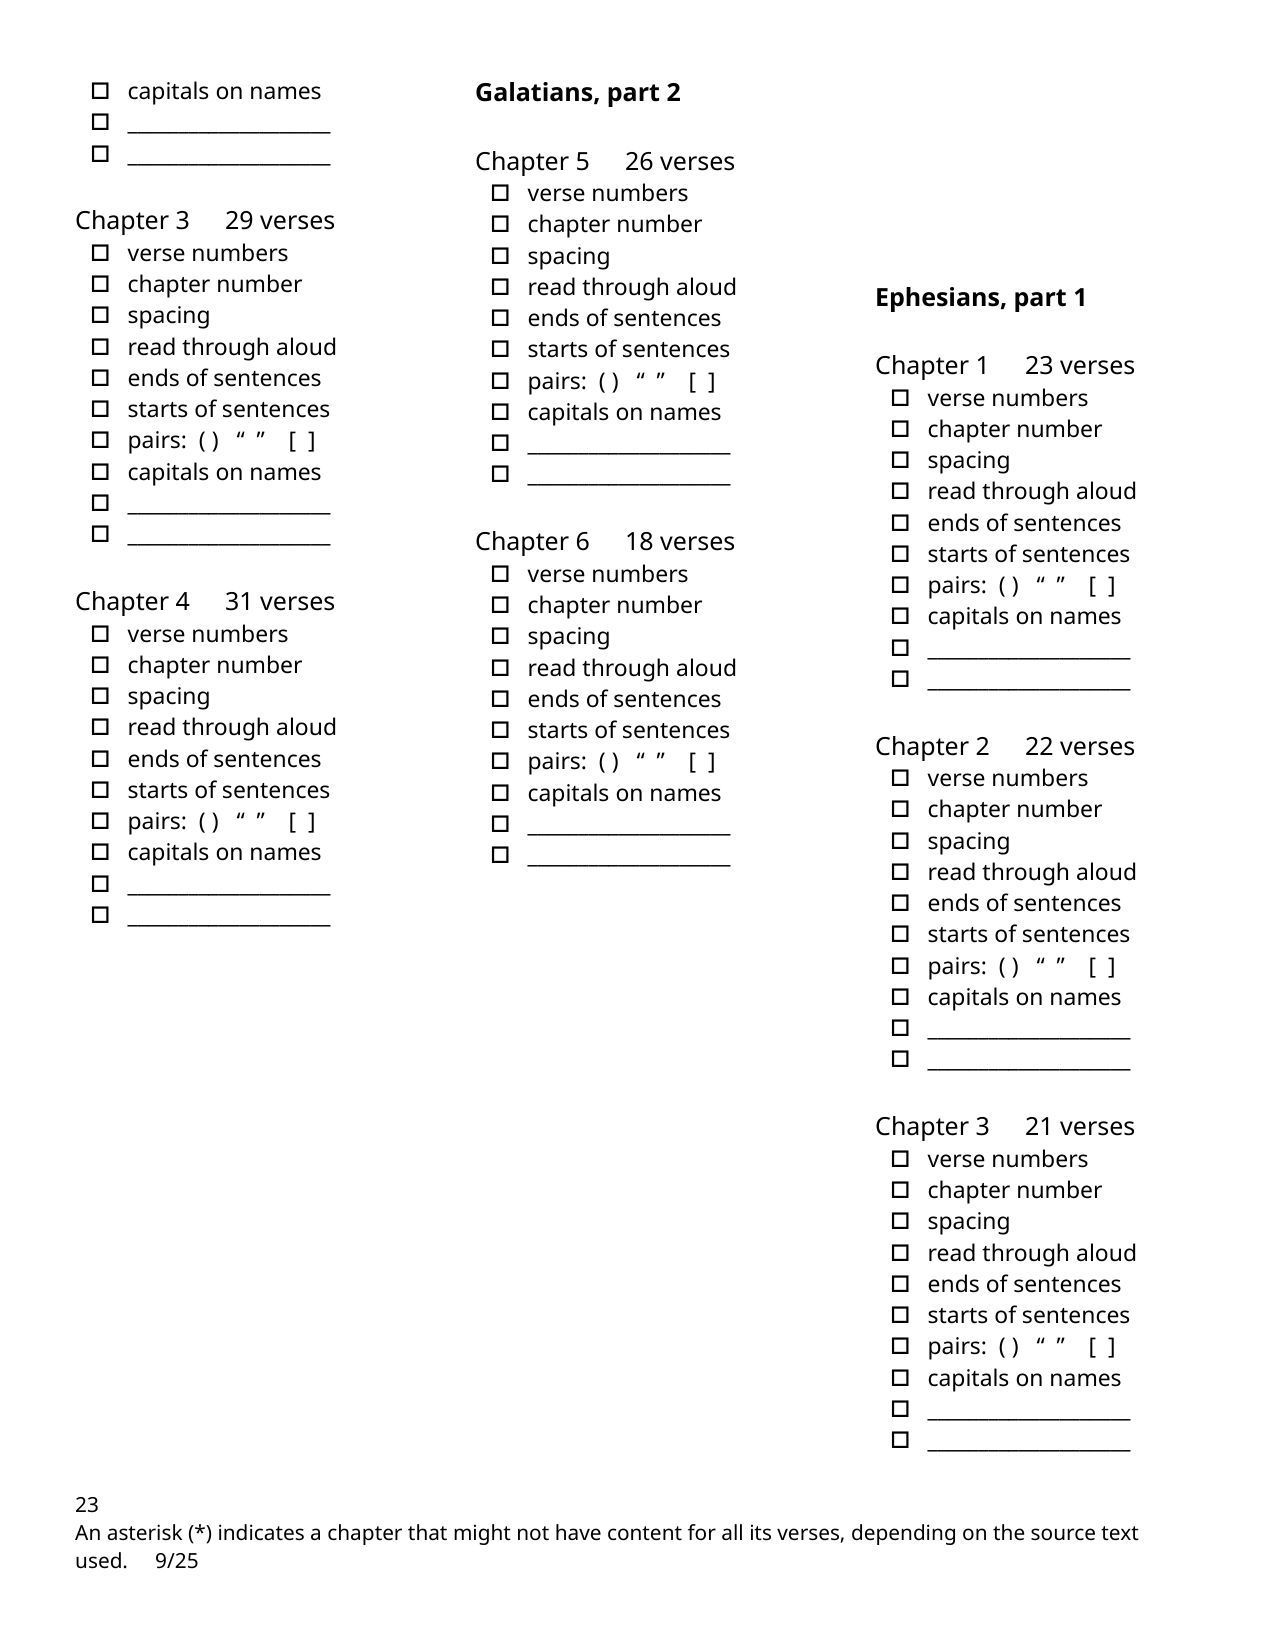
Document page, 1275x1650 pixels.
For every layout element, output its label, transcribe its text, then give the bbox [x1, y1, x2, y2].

list capitals on names [90, 836, 400, 867]
list capitals on names [890, 600, 1200, 632]
list chapter number [890, 1174, 1200, 1205]
list pairs: ( ) “ ” [ ] [890, 950, 1200, 981]
list pairs: ( ) “ ” [ ] [490, 365, 800, 396]
list ____________________ [490, 458, 800, 490]
list capitals on names [490, 777, 800, 808]
list ends of sentences [90, 362, 400, 393]
list ____________________ [890, 1012, 1200, 1043]
list spacing [90, 299, 400, 331]
list ____________________ [90, 106, 400, 137]
list capitals on names [890, 981, 1200, 1012]
list ____________________ [490, 808, 800, 839]
list chapter number [890, 793, 1200, 825]
list capitals on names [90, 75, 400, 106]
list starts of sentences [90, 774, 400, 805]
list read through aloud [90, 331, 400, 362]
list read through aloud [890, 475, 1200, 507]
list read through aloud [490, 652, 800, 683]
text Chapter 3 29 verses [75, 203, 400, 237]
text Chapter 3 21 verses [875, 1109, 1200, 1143]
list pairs: ( ) “ ” [ ] [90, 805, 400, 836]
text Chapter 4 31 verses [75, 583, 400, 617]
list capitals on names [490, 396, 800, 427]
list ends of sentences [890, 507, 1200, 538]
list read through aloud [890, 856, 1200, 887]
list chapter number [890, 413, 1200, 444]
list chapter number [490, 589, 800, 620]
list spacing [490, 620, 800, 652]
text Ephesians, part 1 [875, 279, 1200, 313]
list ____________________ [890, 663, 1200, 694]
list spacing [890, 825, 1200, 856]
list chapter number [90, 649, 400, 680]
list ends of sentences [490, 302, 800, 333]
list starts of sentences [490, 714, 800, 745]
list ____________________ [890, 632, 1200, 663]
list verse numbers [890, 762, 1200, 793]
list ____________________ [90, 518, 400, 549]
text Chapter 1 23 verses [875, 347, 1200, 382]
list spacing [90, 680, 400, 711]
list ends of sentences [890, 887, 1200, 918]
list starts of sentences [890, 1299, 1200, 1330]
text Chapter 2 22 verses [875, 728, 1200, 762]
list verse numbers [490, 558, 800, 589]
list ____________________ [90, 487, 400, 518]
list spacing [890, 444, 1200, 475]
list read through aloud [90, 711, 400, 742]
list spacing [490, 240, 800, 271]
list chapter number [90, 268, 400, 299]
list read through aloud [890, 1237, 1200, 1268]
list pairs: ( ) “ ” [ ] [890, 569, 1200, 600]
list ends of sentences [90, 742, 400, 774]
list ____________________ [890, 1393, 1200, 1424]
list chapter number [490, 208, 800, 240]
list ____________________ [490, 839, 800, 870]
list ____________________ [490, 427, 800, 458]
list spacing [890, 1205, 1200, 1237]
list ____________________ [90, 867, 400, 899]
list verse numbers [490, 177, 800, 208]
list starts of sentences [90, 393, 400, 424]
list read through aloud [490, 271, 800, 302]
text Galatians, part 2 [475, 75, 800, 109]
list ends of sentences [890, 1268, 1200, 1299]
list verse numbers [890, 382, 1200, 413]
list ____________________ [90, 137, 400, 169]
text Chapter 5 26 verses [475, 143, 800, 177]
list ____________________ [90, 899, 400, 930]
text Chapter 6 18 verses [475, 524, 800, 558]
list starts of sentences [890, 918, 1200, 950]
list verse numbers [90, 617, 400, 649]
list starts of sentences [490, 333, 800, 365]
list capitals on names [890, 1362, 1200, 1393]
list pairs: ( ) “ ” [ ] [490, 745, 800, 777]
list verse numbers [890, 1143, 1200, 1174]
list pairs: ( ) “ ” [ ] [890, 1330, 1200, 1362]
list ends of sentences [490, 683, 800, 714]
list ____________________ [890, 1424, 1200, 1455]
list pairs: ( ) “ ” [ ] [90, 424, 400, 456]
list starts of sentences [890, 538, 1200, 569]
list capitals on names [90, 456, 400, 487]
list verse numbers [90, 237, 400, 268]
list ____________________ [890, 1043, 1200, 1075]
